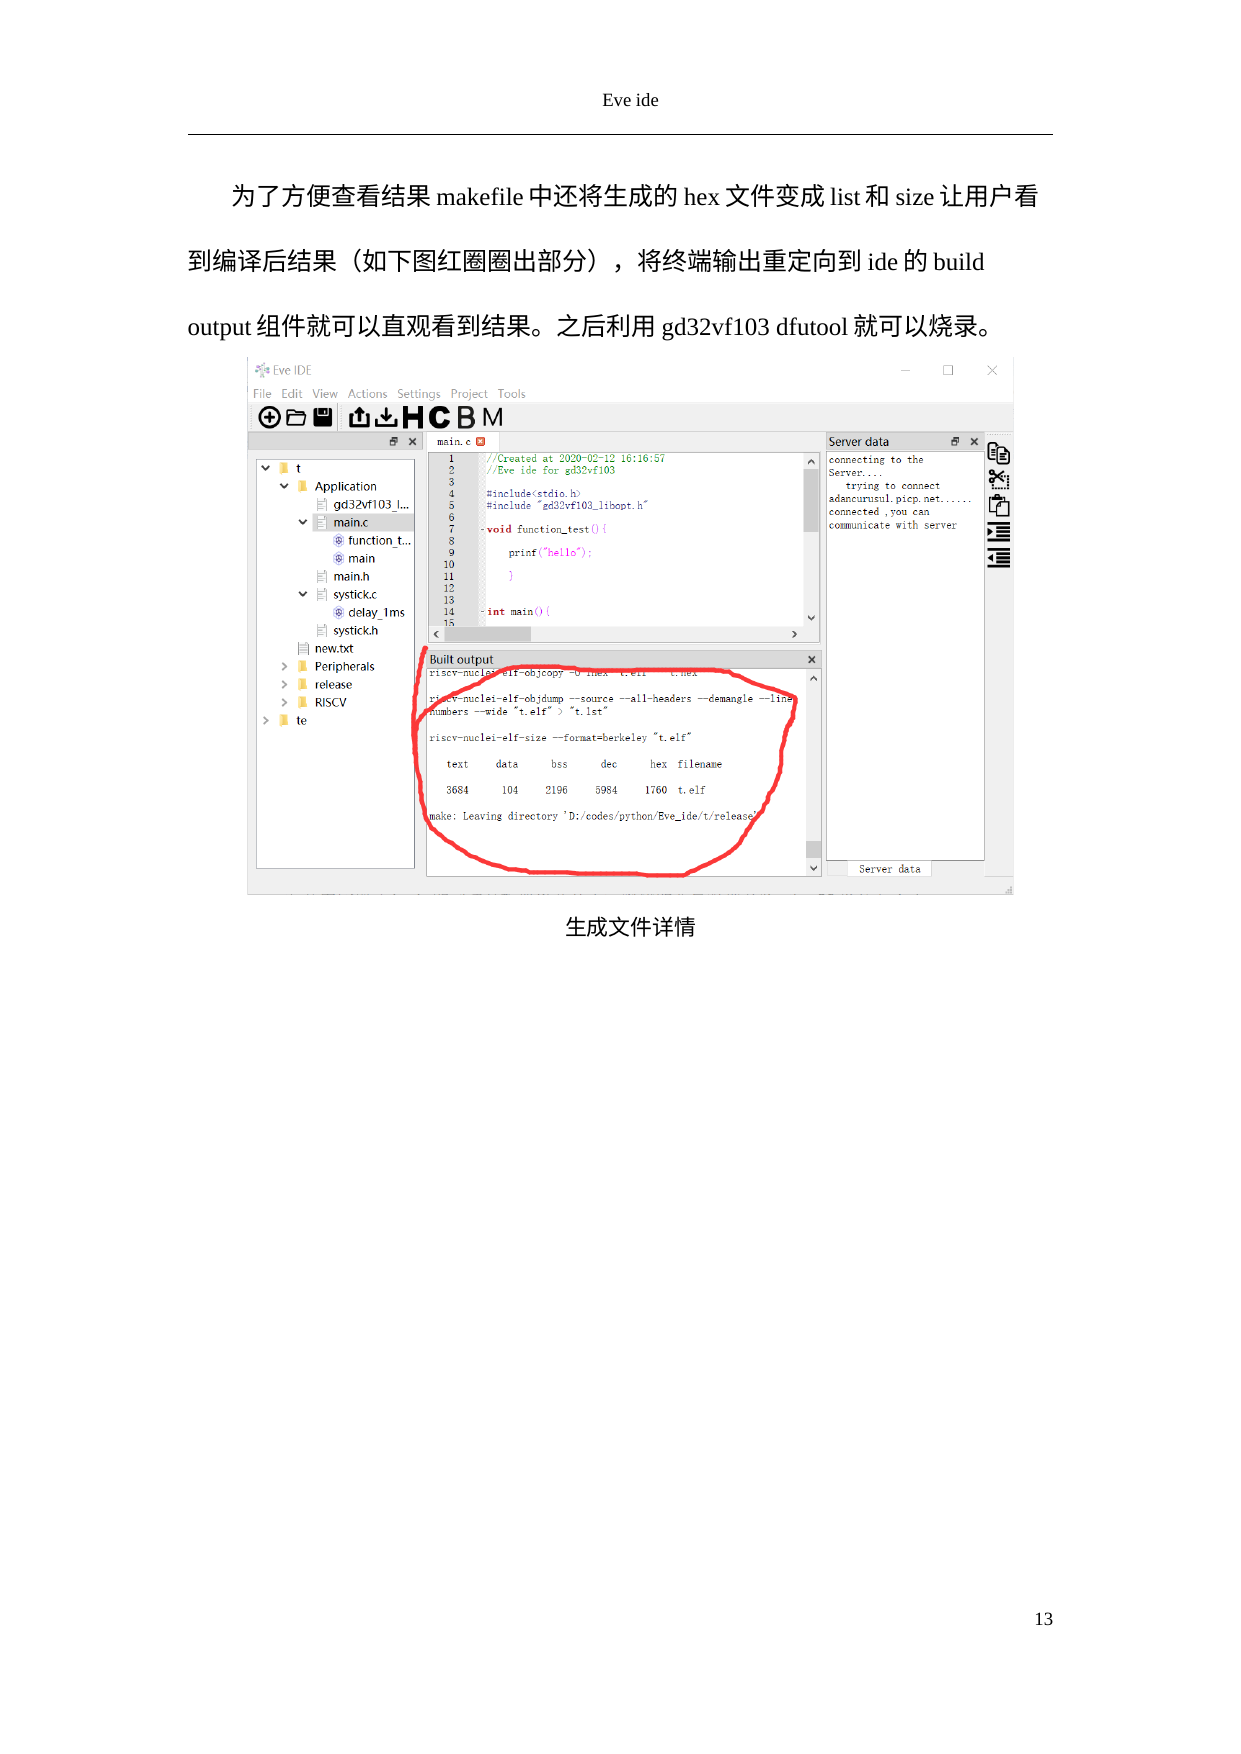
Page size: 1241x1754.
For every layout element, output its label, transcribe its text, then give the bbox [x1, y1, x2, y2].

text 为了方便查看结果makefile中还将生成的hex文件变成list和size让用户看到编译后结果（如下图红圈圈出部分），将终端输出重定向到ide的build output组件就可以直观看到结果。之后利用gd32vf103 dfutool就可以烧录。 [187, 162, 1053, 357]
text 生成文件详情 [187, 909, 1053, 942]
picture [247, 357, 1014, 895]
